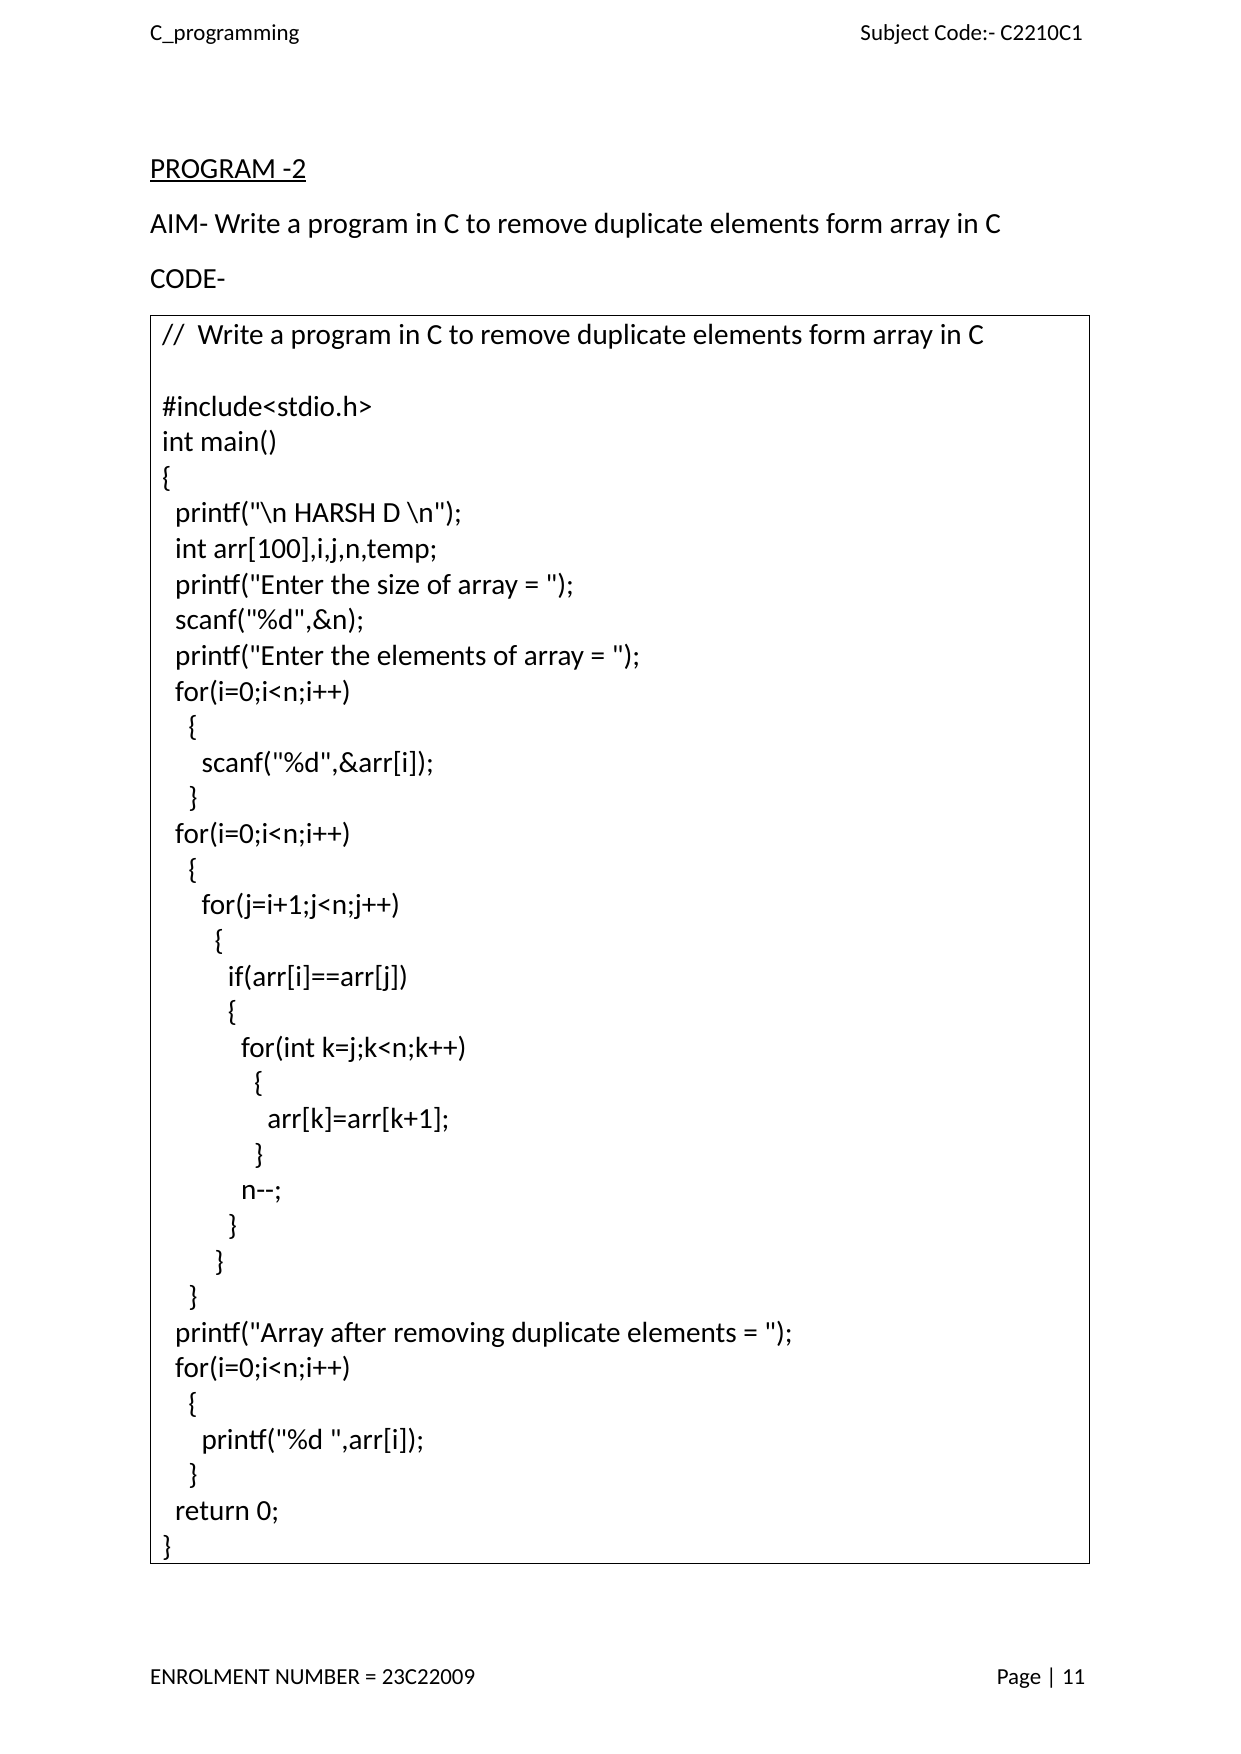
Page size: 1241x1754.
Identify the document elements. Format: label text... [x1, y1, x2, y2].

text CODE- [150, 260, 1090, 296]
table_header // Write a program in C to remove duplicate elements form array in C #include<stdio.h> int main() { printf("\n HARSH D \n"); int arr[100],i,j,n,temp; printf("Enter the size of array = "); scanf("%d",&n); printf("Enter the elements of array = "); for(i=0;i<n;i++) { scanf("%d",&arr[i]); } for(i=0;i<n;i++) { for(j=i+1;j<n;j++) { if(arr[i]==arr[j]) { for(int k=j;k<n;k++) { arr[k]=arr[k+1]; } n--; } } } printf("Array after removing duplicate elements = "); for(i=0;i<n;i++) { printf("%d ",arr[i]); } return 0; } [151, 316, 1089, 1563]
text PROGRAM -2 [150, 150, 1090, 186]
text AIM- Write a program in C to remove duplicate elements form array in C [150, 205, 1090, 241]
